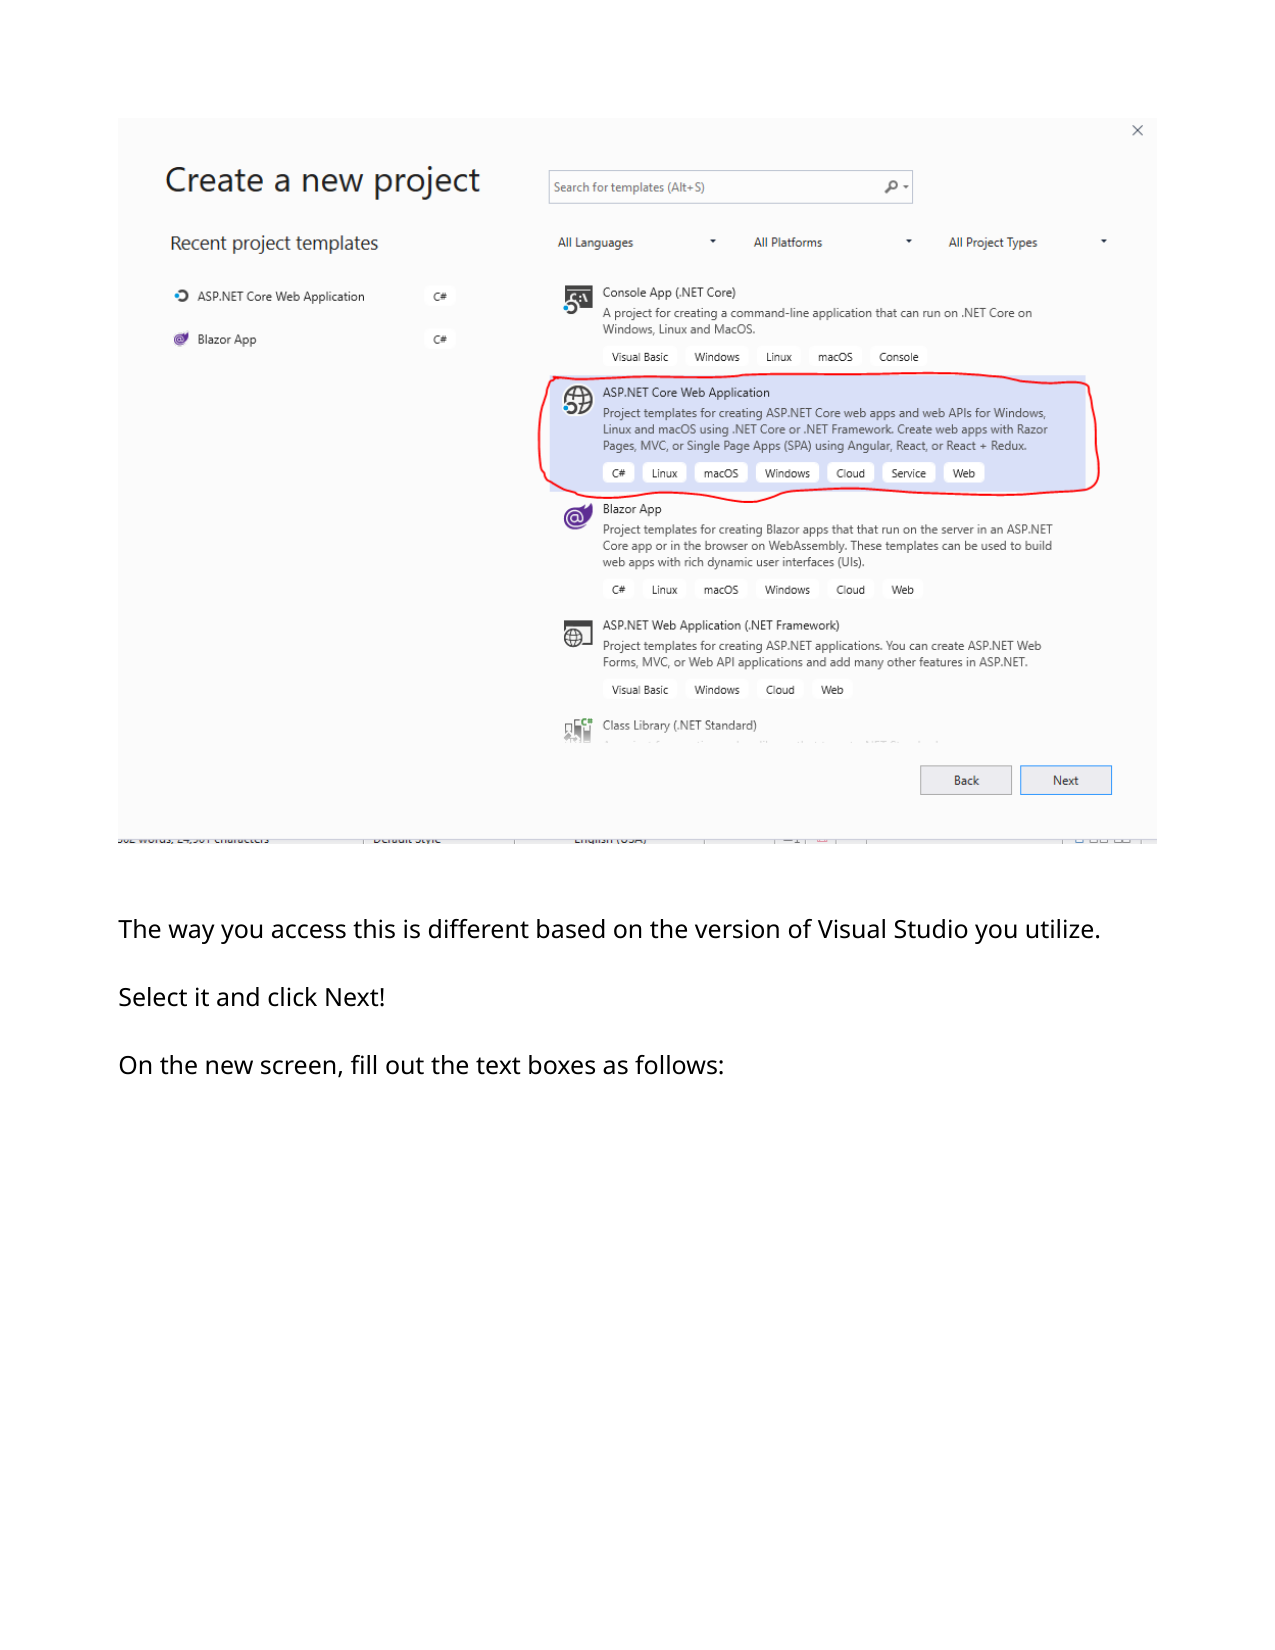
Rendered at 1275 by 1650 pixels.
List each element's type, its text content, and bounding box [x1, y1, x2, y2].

text Select it and click Next! [118, 980, 1157, 1014]
picture [118, 118, 1157, 844]
text On the new screen, fill out the text boxes as follows: [118, 1048, 1157, 1082]
text The way you access this is different based on the version of Visual Studio you utilize. [118, 912, 1157, 946]
